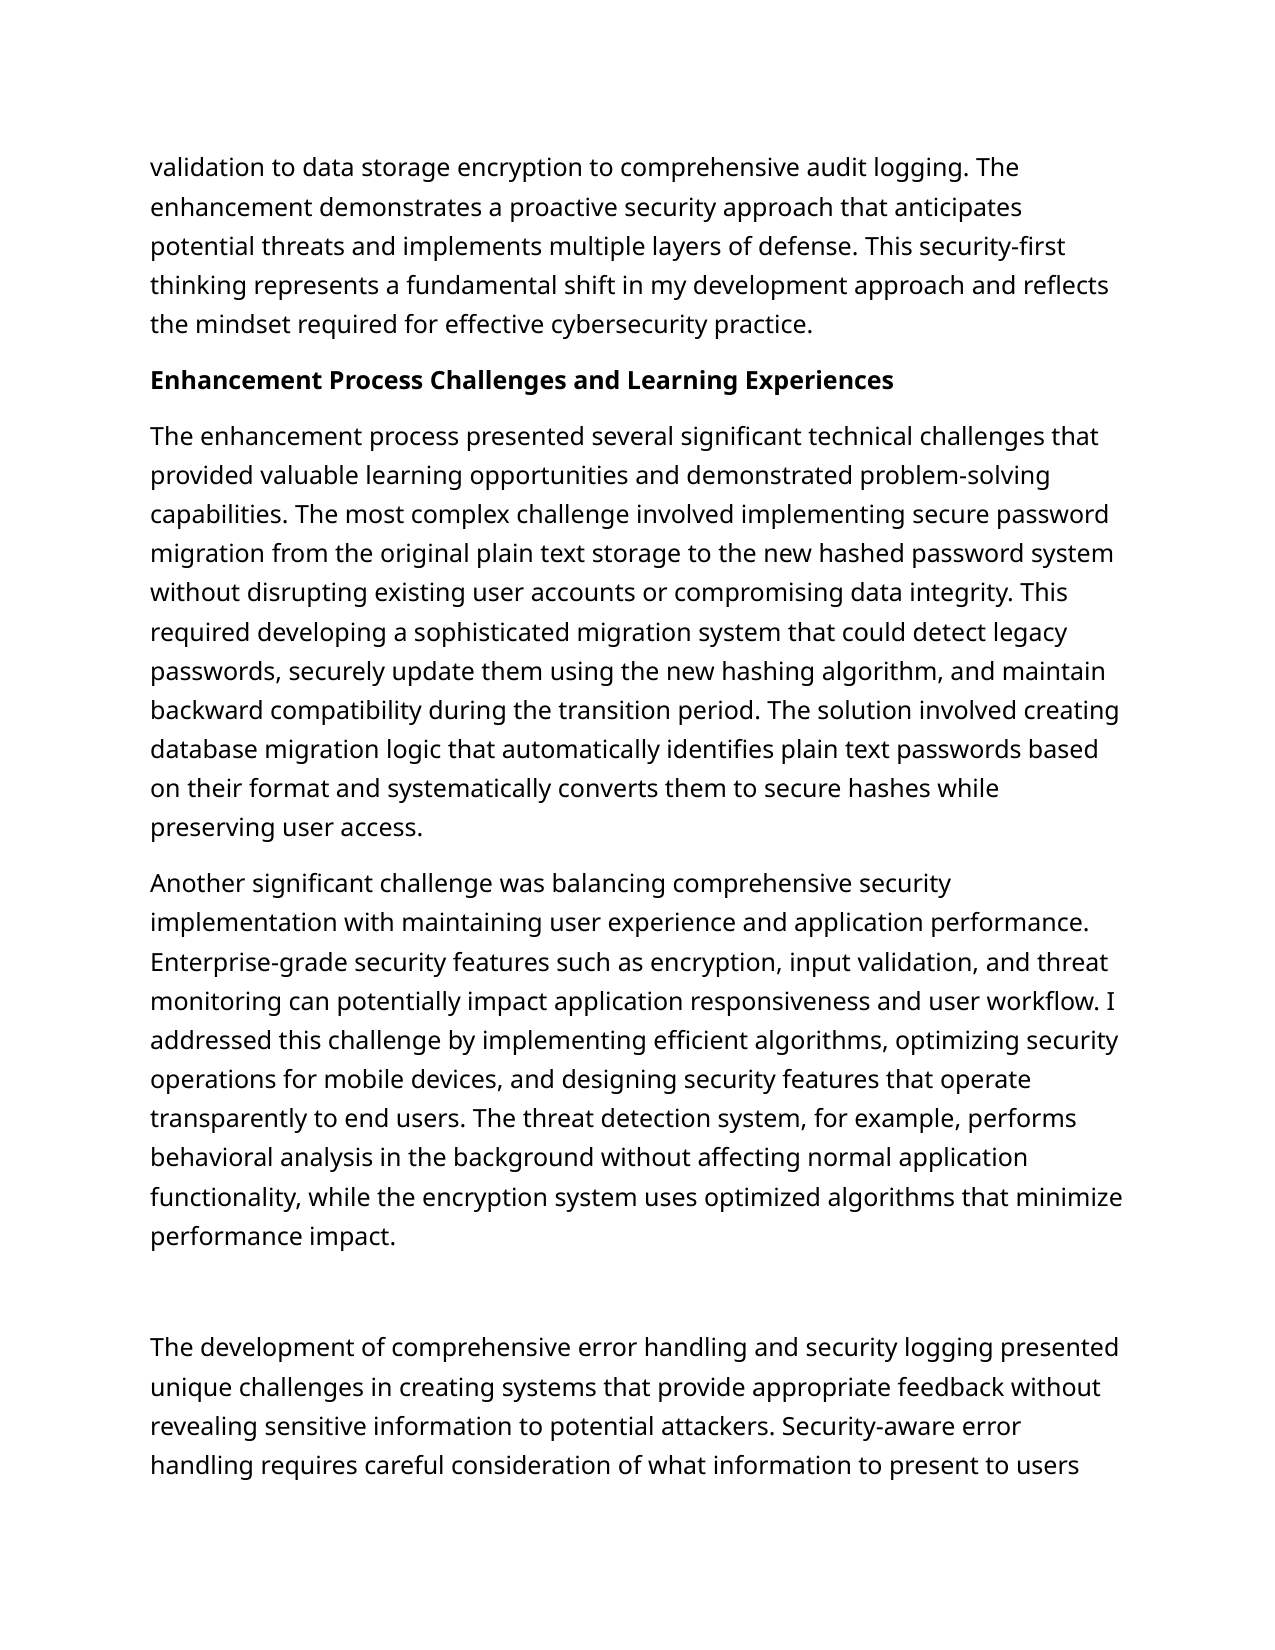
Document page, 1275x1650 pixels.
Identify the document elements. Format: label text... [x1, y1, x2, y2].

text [150, 150, 1125, 341]
text Enhancement Process Challenges and Learning Experiences [150, 362, 1125, 397]
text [150, 1330, 1125, 1482]
text The enhancement process presented several significant technical challenges that provided valuable learning opportunities and demonstrated problem-solving capabilities. The most complex challenge involved implementing secure password migration from the original plain text storage to the new hashed password system without disrupting existing user accounts or compromising data integrity. This required developing a sophisticated migration system that could detect legacy passwords, securely update them using the new hashing algorithm, and maintain backward compatibility during the transition period. The solution involved creating database migration logic that automatically identifies plain text passwords based on their format and systematically converts them to secure hashes while preserving user access. [150, 418, 1125, 844]
text Another significant challenge was balancing comprehensive security implementation with maintaining user experience and application performance. Enterprise-grade security features such as encryption, input validation, and threat monitoring can potentially impact application responsiveness and user workflow. I addressed this challenge by implementing efficient algorithms, optimizing security operations for mobile devices, and designing security features that operate transparently to end users. The threat detection system, for example, performs behavioral analysis in the background without affecting normal application functionality, while the encryption system uses optimized algorithms that minimize performance impact. [150, 866, 1125, 1252]
